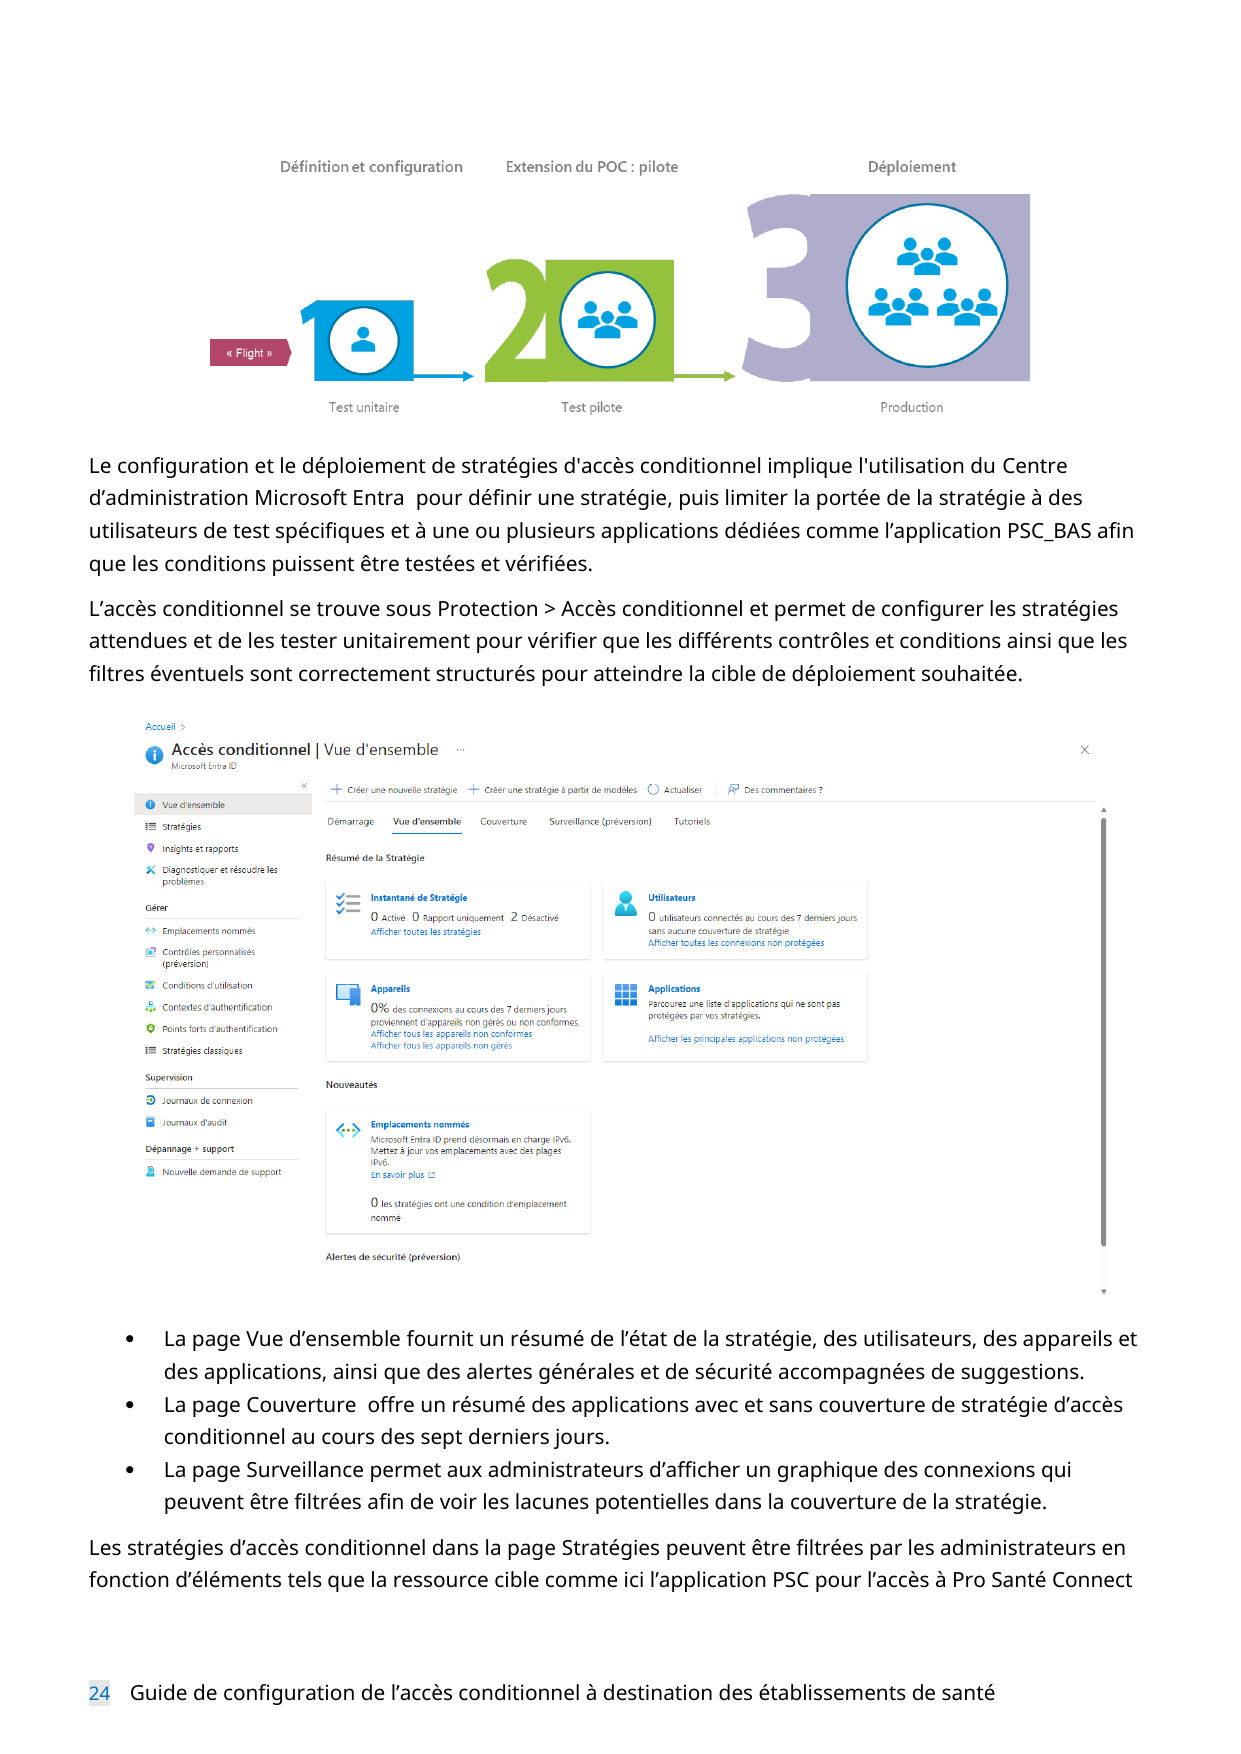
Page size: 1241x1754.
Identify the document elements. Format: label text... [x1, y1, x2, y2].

text L’accès conditionnel se trouve sous Protection > Accès conditionnel et permet de configurer les stratégies attendues et de les tester unitairement pour vérifier que les différents contrôles et conditions ainsi que les filtres éventuels sont correctement structurés pour atteindre la cible de déploiement souhaitée. [89, 594, 1152, 687]
list La page Surveillance permet aux administrateurs d’afficher un graphique des connexions qui peuvent être filtrées afin de voir les lacunes potentielles dans la couverture de la stratégie. [126, 1455, 1152, 1516]
picture [133, 716, 1107, 1296]
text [89, 1533, 1152, 1594]
list La page Vue d’ensemble fournit un résumé de l’état de la stratégie, des utilisateurs, des appareils et des applications, ainsi que des alertes générales et de sécurité accompagnées de suggestions. [126, 1324, 1152, 1386]
text Le configuration et le déploiement de stratégies d'accès conditionnel implique l'utilisation du Centre d’administration Microsoft Entra pour définir une stratégie, puis limiter la portée de la stratégie à des utilisateurs de test spécifiques et à une ou plusieurs applications dédiées comme l’application PSC_BAS afin que les conditions puissent être testées et vérifiées. [89, 451, 1152, 577]
picture [210, 147, 1031, 426]
list La page Couverture offre un résumé des applications avec et sans couverture de stratégie d’accès conditionnel au cours des sept derniers jours. [126, 1390, 1152, 1451]
